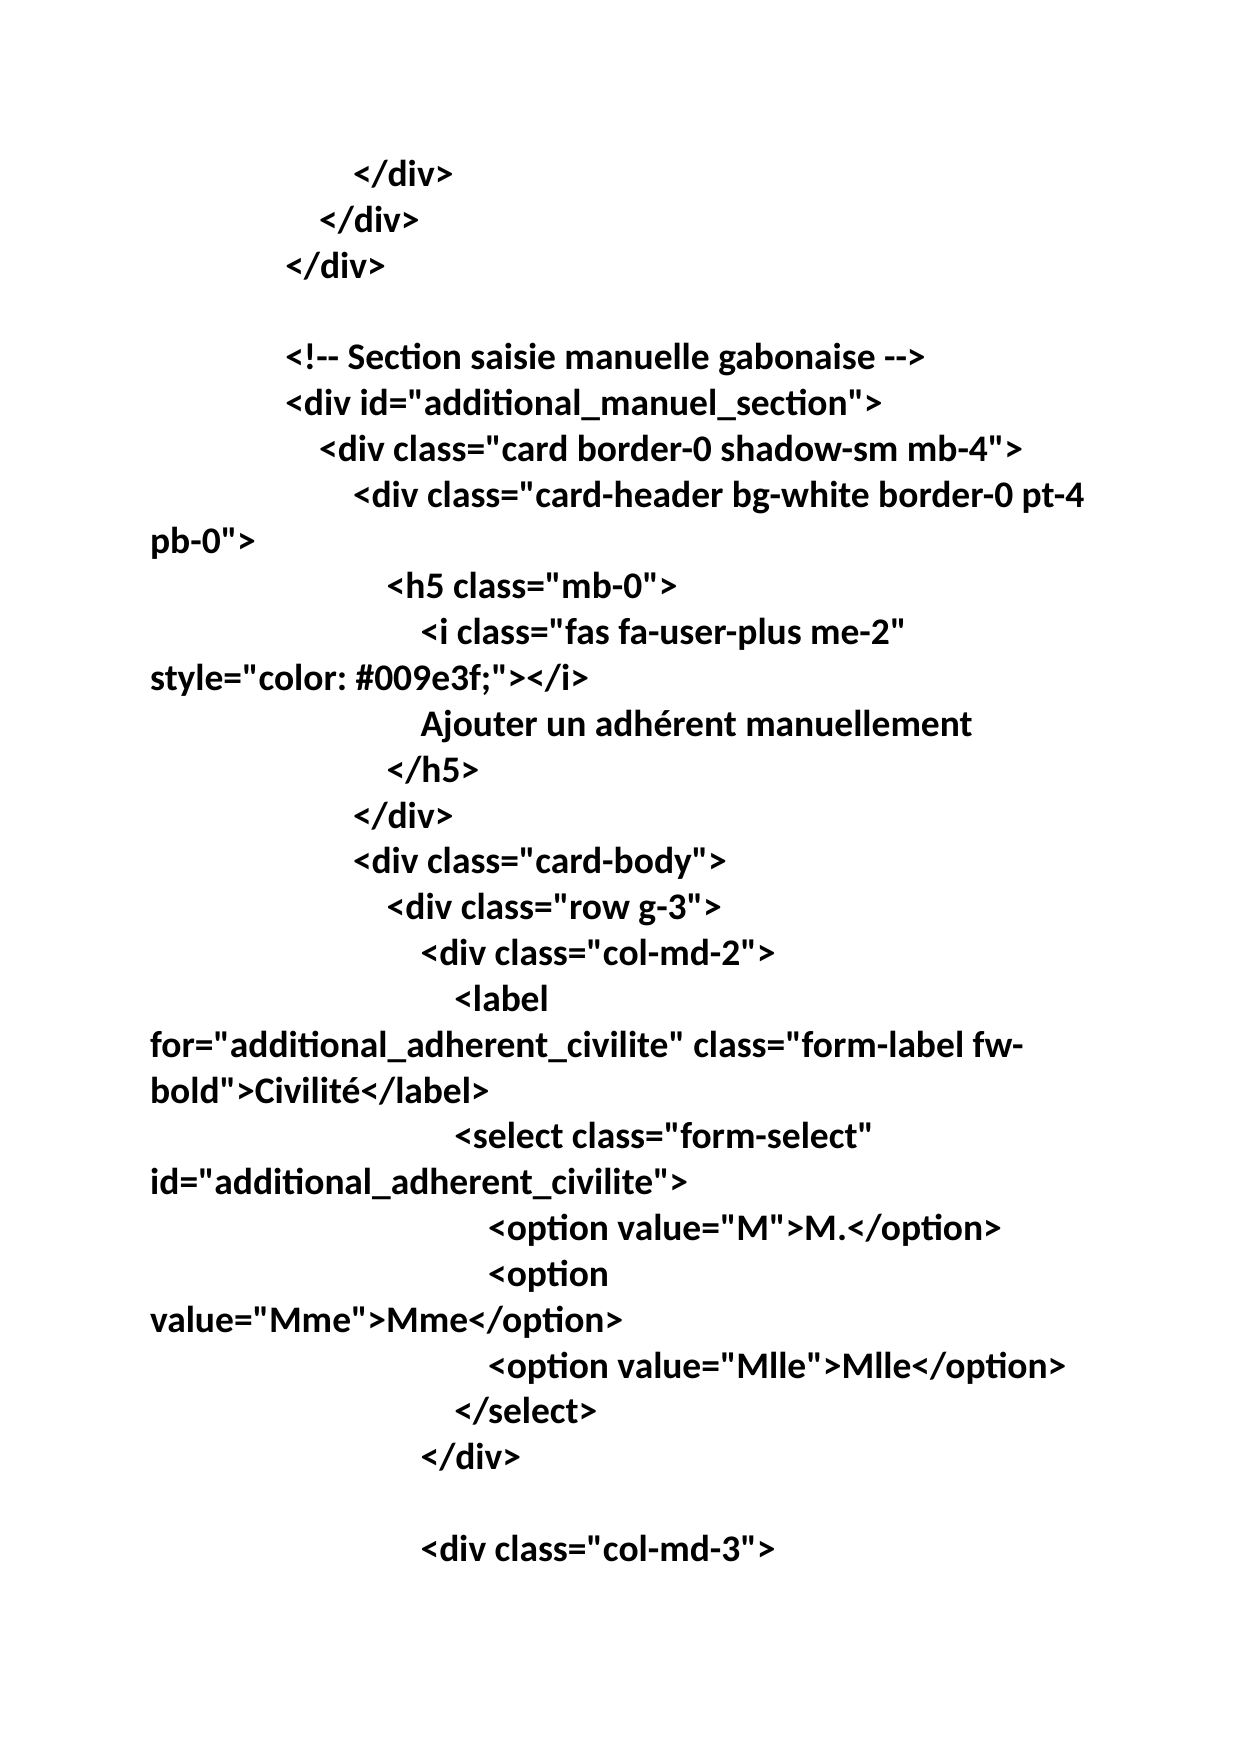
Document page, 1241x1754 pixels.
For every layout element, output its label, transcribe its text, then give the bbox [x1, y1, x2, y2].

text <option value="Mlle">Mlle</option> [150, 1342, 1090, 1387]
text <div class="card-body"> [150, 837, 1090, 883]
text </div> [150, 1433, 1090, 1479]
text <option value="Mme">Mme</option> [150, 1250, 1090, 1342]
text <div class="row g-3"> [150, 883, 1090, 929]
text </h5> [150, 746, 1090, 792]
text <div class="card-header bg-white border-0 pt-4 pb-0"> [150, 471, 1090, 562]
text <div class="card border-0 shadow-sm mb-4"> [150, 425, 1090, 471]
text <h5 class="mb-0"> [150, 562, 1090, 608]
text <option value="M">M.</option> [150, 1204, 1090, 1250]
text Ajouter un adhérent manuellement [150, 700, 1090, 746]
text </select> [150, 1387, 1090, 1433]
text <select class="form-select" id="additional_adherent_civilite"> [150, 1112, 1090, 1204]
text <div class="col-md-2"> [150, 929, 1090, 975]
text </div> [150, 242, 1090, 287]
text </div> [150, 150, 1090, 196]
text </div> [150, 792, 1090, 837]
text <i class="fas fa-user-plus me-2" style="color: #009e3f;"></i> [150, 608, 1090, 700]
text <!-- Section saisie manuelle gabonaise --> [150, 333, 1090, 379]
text <div class="col-md-3"> [150, 1525, 1090, 1571]
text </div> [150, 196, 1090, 242]
text <div id="additional_manuel_section"> [150, 379, 1090, 425]
text <label for="additional_adherent_civilite" class="form-label fw-bold">Civilité</label> [150, 975, 1090, 1112]
